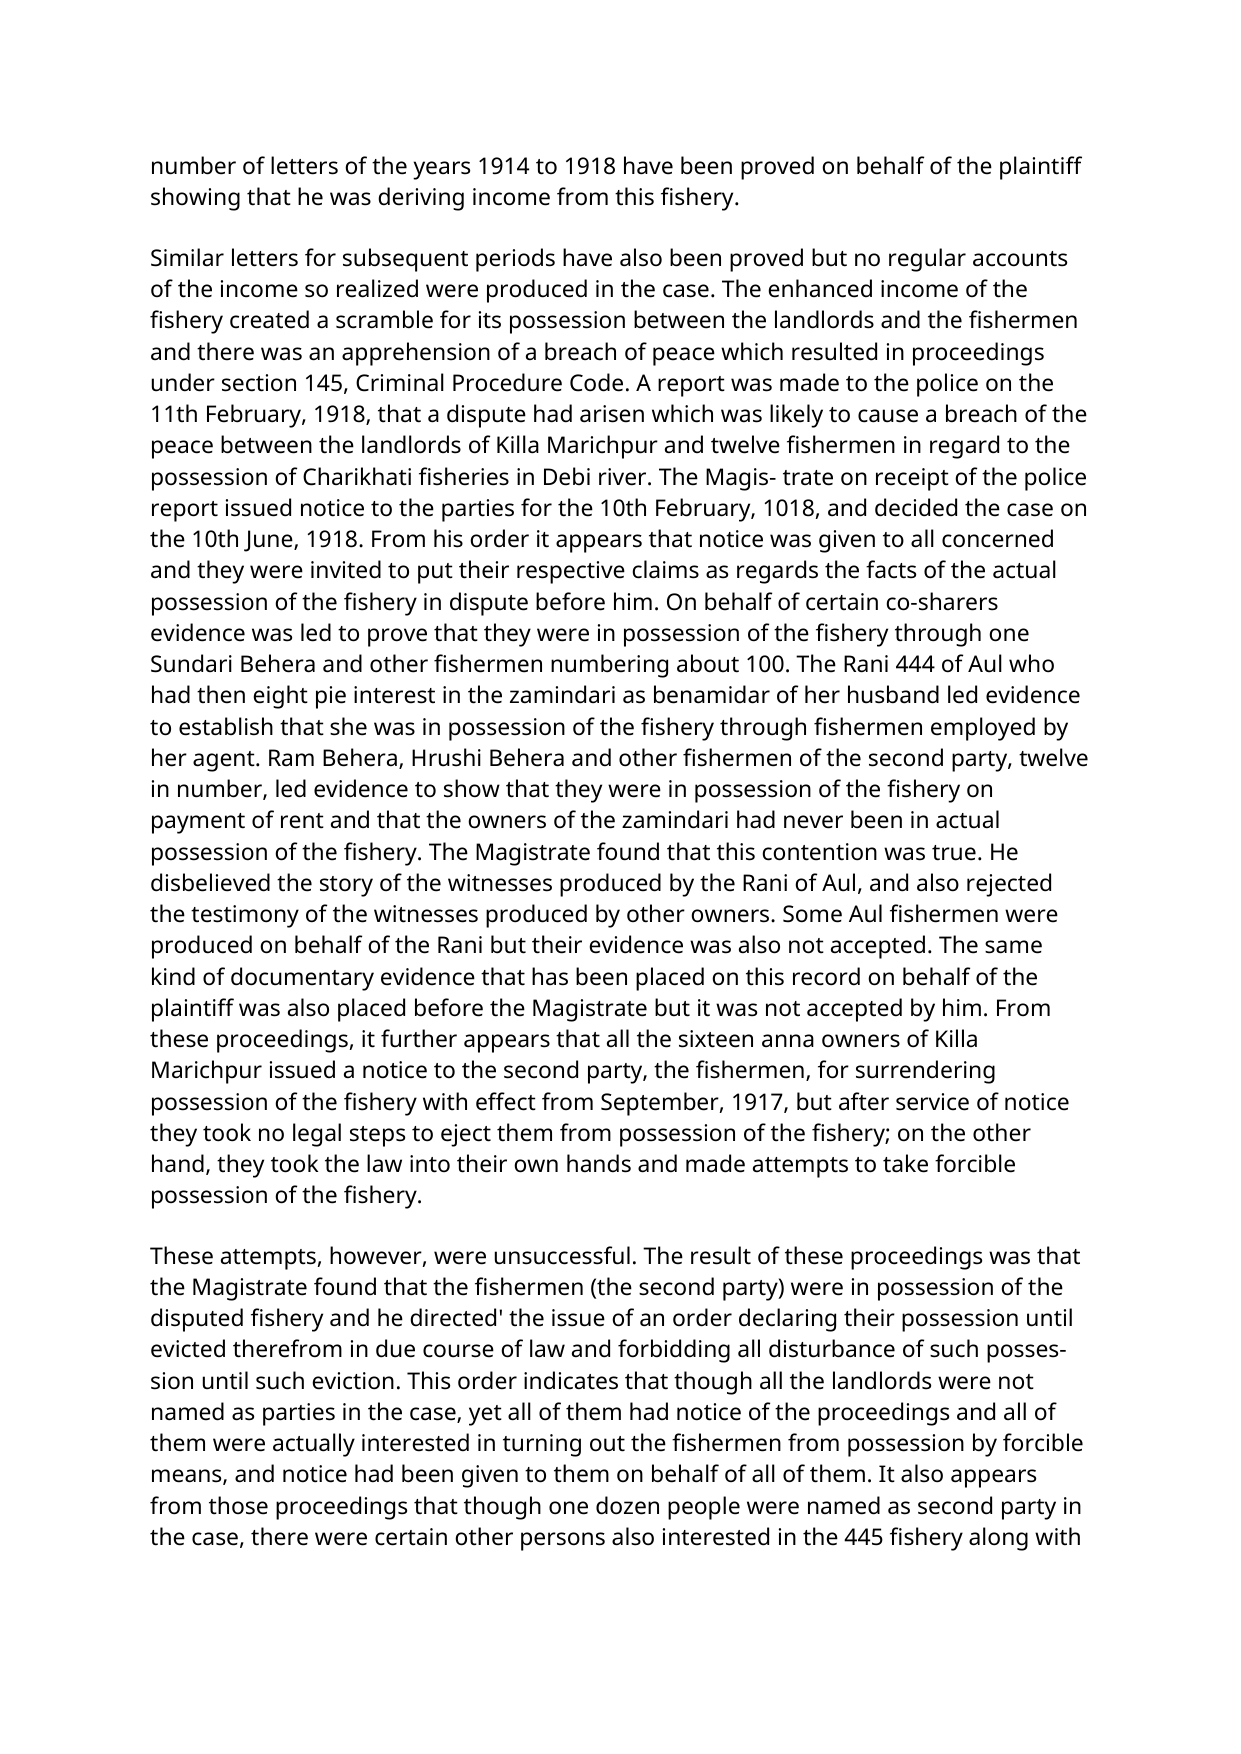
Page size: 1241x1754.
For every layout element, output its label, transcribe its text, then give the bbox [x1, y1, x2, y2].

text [150, 1239, 1090, 1552]
text Similar letters for subsequent periods have also been proved but no regular accounts of the income so realized were produced in the case. The enhanced income of the fishery created a scramble for its possession between the landlords and the fishermen and there was an apprehension of a breach of peace which resulted in proceedings under section 145, Criminal Procedure Code. A report was made to the police on the 11th February, 1918, that a dispute had arisen which was likely to cause a breach of the peace between the landlords of Killa Marichpur and twelve fishermen in regard to the possession of Charikhati fisheries in Debi river. The Magis- trate on receipt of the police report issued notice to the parties for the 10th February, 1018, and decided the case on the 10th June, 1918. From his order it appears that notice was given to all concerned and they were invited to put their respective claims as regards the facts of the actual possession of the fishery in dispute before him. On behalf of certain co-sharers evidence was led to prove that they were in possession of the fishery through one Sundari Behera and other fishermen numbering about 100. The Rani 444 of Aul who had then eight pie interest in the zamindari as benamidar of her husband led evidence to establish that she was in possession of the fishery through fishermen employed by her agent. Ram Behera, Hrushi Behera and other fishermen of the second party, twelve in number, led evidence to show that they were in possession of the fishery on payment of rent and that the owners of the zamindari had never been in actual possession of the fishery. The Magistrate found that this contention was true. He disbelieved the story of the witnesses produced by the Rani of Aul, and also rejected the testimony of the witnesses produced by other owners. Some Aul fishermen were produced on behalf of the Rani but their evidence was also not accepted. The same kind of documentary evidence that has been placed on this record on behalf of the plaintiff was also placed before the Magistrate but it was not accepted by him. From these proceedings, it further appears that all the sixteen anna owners of Killa Marichpur issued a notice to the second party, the fishermen, for surrendering possession of the fishery with effect from September, 1917, but after service of notice they took no legal steps to eject them from possession of the fishery; on the other hand, they took the law into their own hands and made attempts to take forcible possession of the fishery. [150, 242, 1090, 1210]
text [150, 150, 1090, 212]
